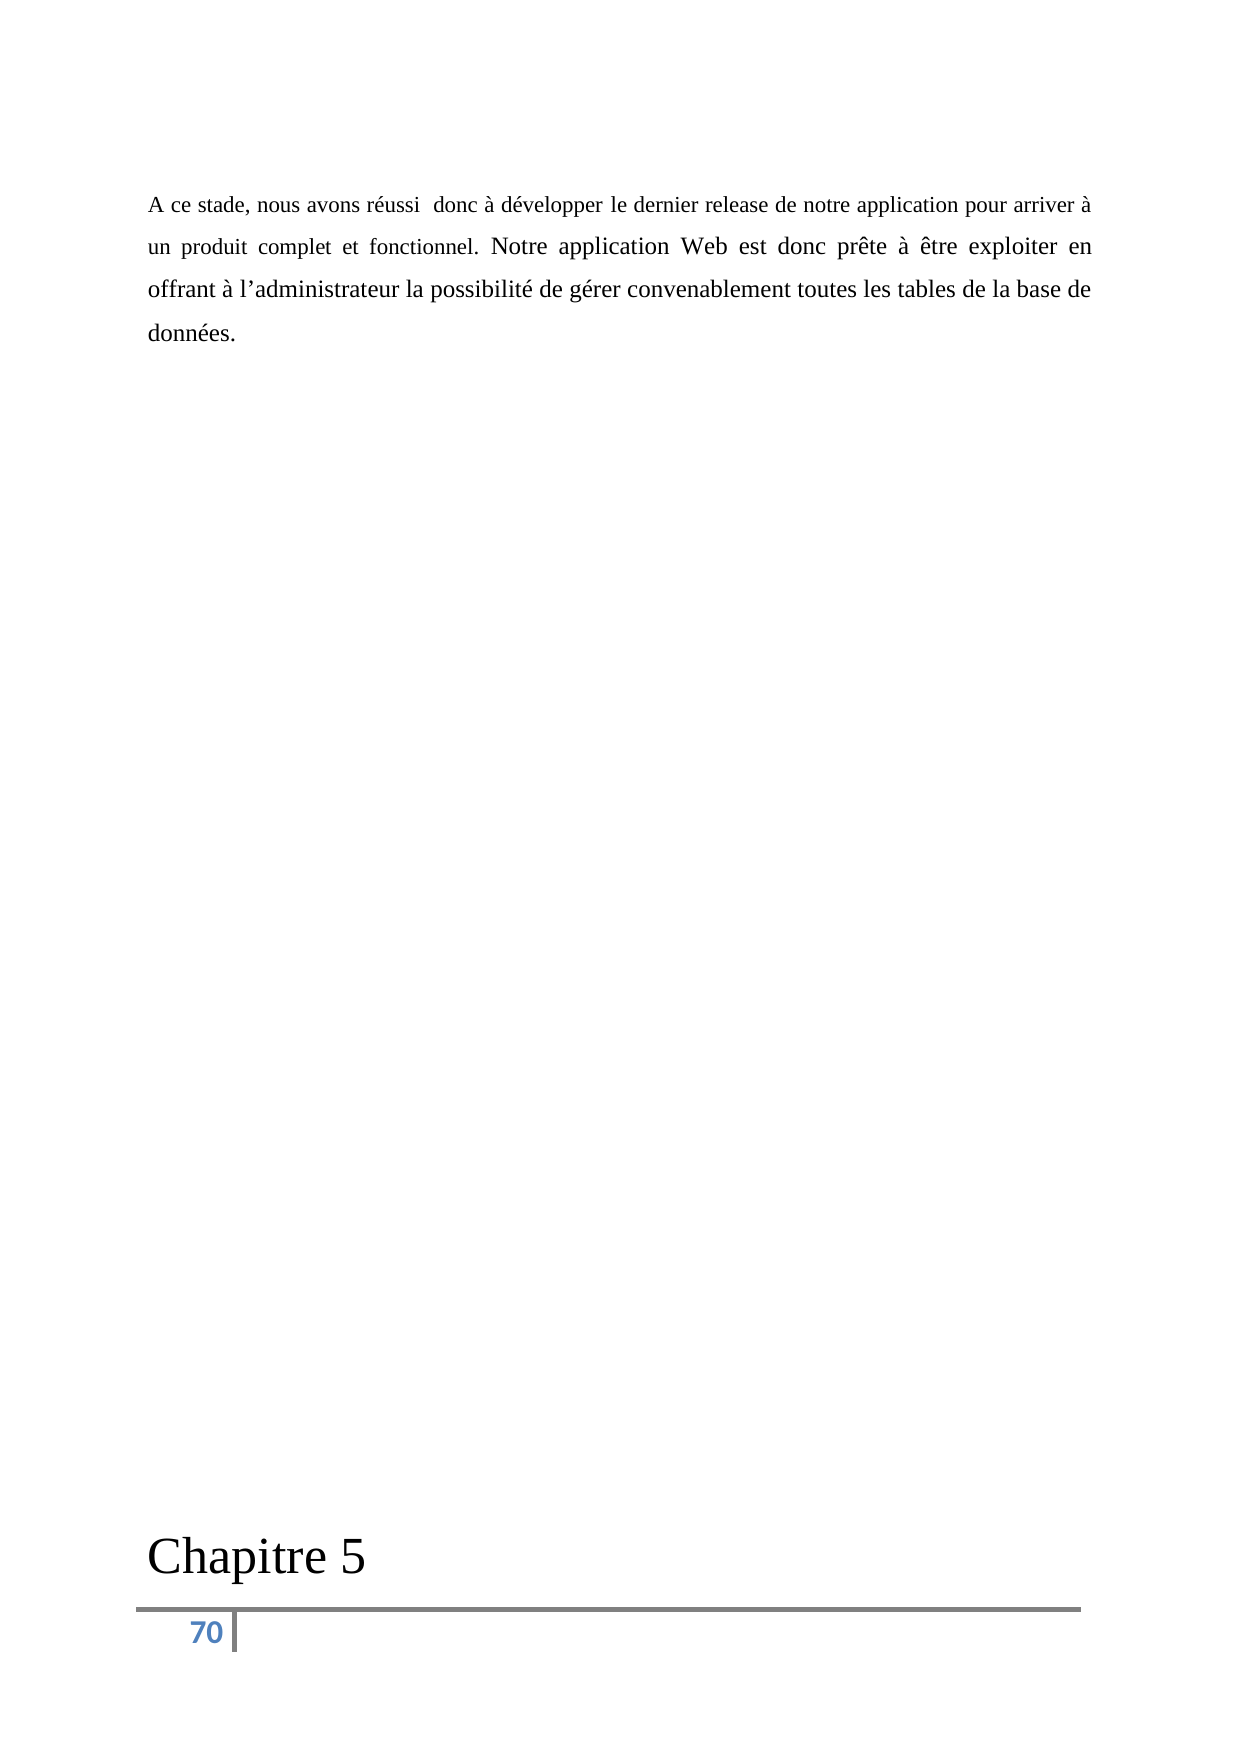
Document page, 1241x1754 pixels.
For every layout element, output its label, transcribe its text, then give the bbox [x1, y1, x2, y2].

text Chapitre 5 [148, 1525, 1093, 1585]
text A ce stade, nous avons réussi donc à développer le dernier release de notre application pour arriver à un produit complet et fonctionnel. Notre application Web est donc prête à être exploiter en offrant à l’administrateur la possibilité de gérer convenablement toutes les tables de la base de données. [148, 191, 1093, 346]
